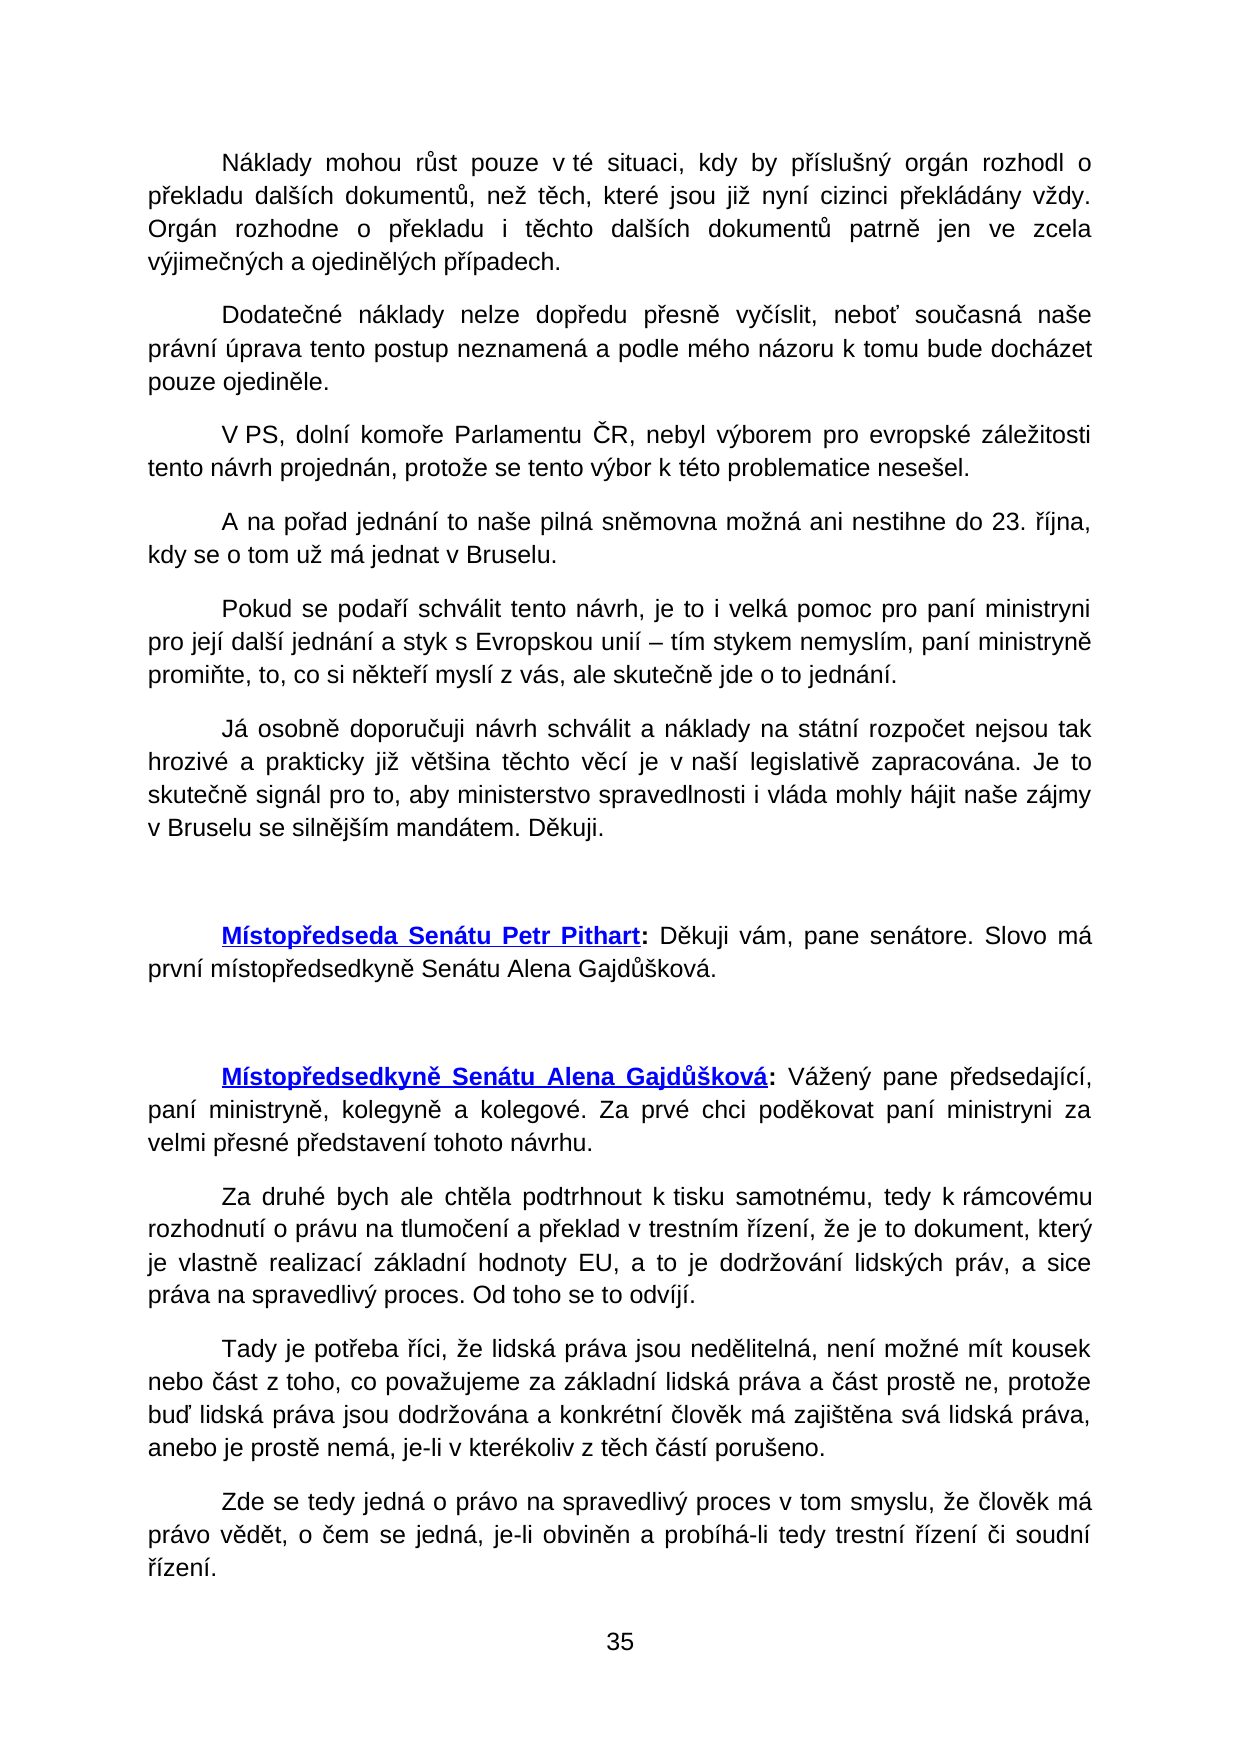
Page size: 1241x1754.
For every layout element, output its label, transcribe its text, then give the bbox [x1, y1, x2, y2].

text Místopředsedkyně Senátu Alena Gajdůšková: Vážený pane předsedající, paní ministryně, kolegyně a kolegové. Za prvé chci poděkovat paní ministryni za velmi přesné představení tohoto návrhu. [148, 1062, 1093, 1156]
text Dodatečné náklady nelze dopředu přesně vyčíslit, neboť současná naše právní úprava tento postup neznamená a podle mého názoru k tomu bude docházet pouze ojediněle. [148, 301, 1093, 395]
text Za druhé bych ale chtěla podtrhnout k tisku samotnému, tedy k rámcovému rozhodnutí o právu na tlumočení a překlad v trestním řízení, že je to dokument, který je vlastně realizací základní hodnoty EU, a to je dodržování lidských práv, a sice práva na spravedlivý proces. Od toho se to odvíjí. [148, 1181, 1093, 1309]
text Já osobně doporučuji návrh schválit a náklady na státní rozpočet nejsou tak hrozivé a prakticky již většina těchto věcí je v naší legislativě zapracována. Je to skutečně signál pro to, aby ministerstvo spravedlnosti i vláda mohly hájit naše zájmy v Bruselu se silnějším mandátem. Děkuji. [148, 714, 1093, 842]
text Pokud se podaří schválit tento návrh, je to i velká pomoc pro paní ministryni pro její další jednání a styk s Evropskou unií – tím stykem nemyslím, paní ministryně promiňte, to, co si někteří myslí z vás, ale skutečně jde o to jednání. [148, 594, 1093, 689]
text Náklady mohou růst pouze v té situaci, kdy by příslušný orgán rozhodl o překladu dalších dokumentů, než těch, které jsou již nyní cizinci překládány vždy. Orgán rozhodne o překladu i těchto dalších dokumentů patrně jen ve zcela výjimečných a ojedinělých případech. [148, 148, 1093, 275]
text Zde se tedy jedná o právo na spravedlivý proces v tom smyslu, že člověk má právo vědět, o čem se jedná, je-li obviněn a probíhá-li tedy trestní řízení či soudní řízení. [148, 1487, 1093, 1582]
text A na pořad jednání to naše pilná sněmovna možná ani nestihne do 23. října, kdy se o tom už má jednat v Bruselu. [148, 507, 1093, 569]
text Místopředseda Senátu Petr Pithart: Děkuji vám, pane senátore. Slovo má první místopředsedkyně Senátu Alena Gajdůšková. [148, 921, 1093, 983]
text V PS, dolní komoře Parlamentu ČR, nebyl výborem pro evropské záležitosti tento návrh projednán, protože se tento výbor k této problematice nesešel. [148, 420, 1093, 482]
text Tady je potřeba říci, že lidská práva jsou nedělitelná, není možné mít kousek nebo část z toho, co považujeme za základní lidská práva a část prostě ne, protože buď lidská práva jsou dodržována a konkrétní člověk má zajištěna svá lidská práva, anebo je prostě nemá, je-li v kterékoliv z těch částí porušeno. [148, 1334, 1093, 1462]
